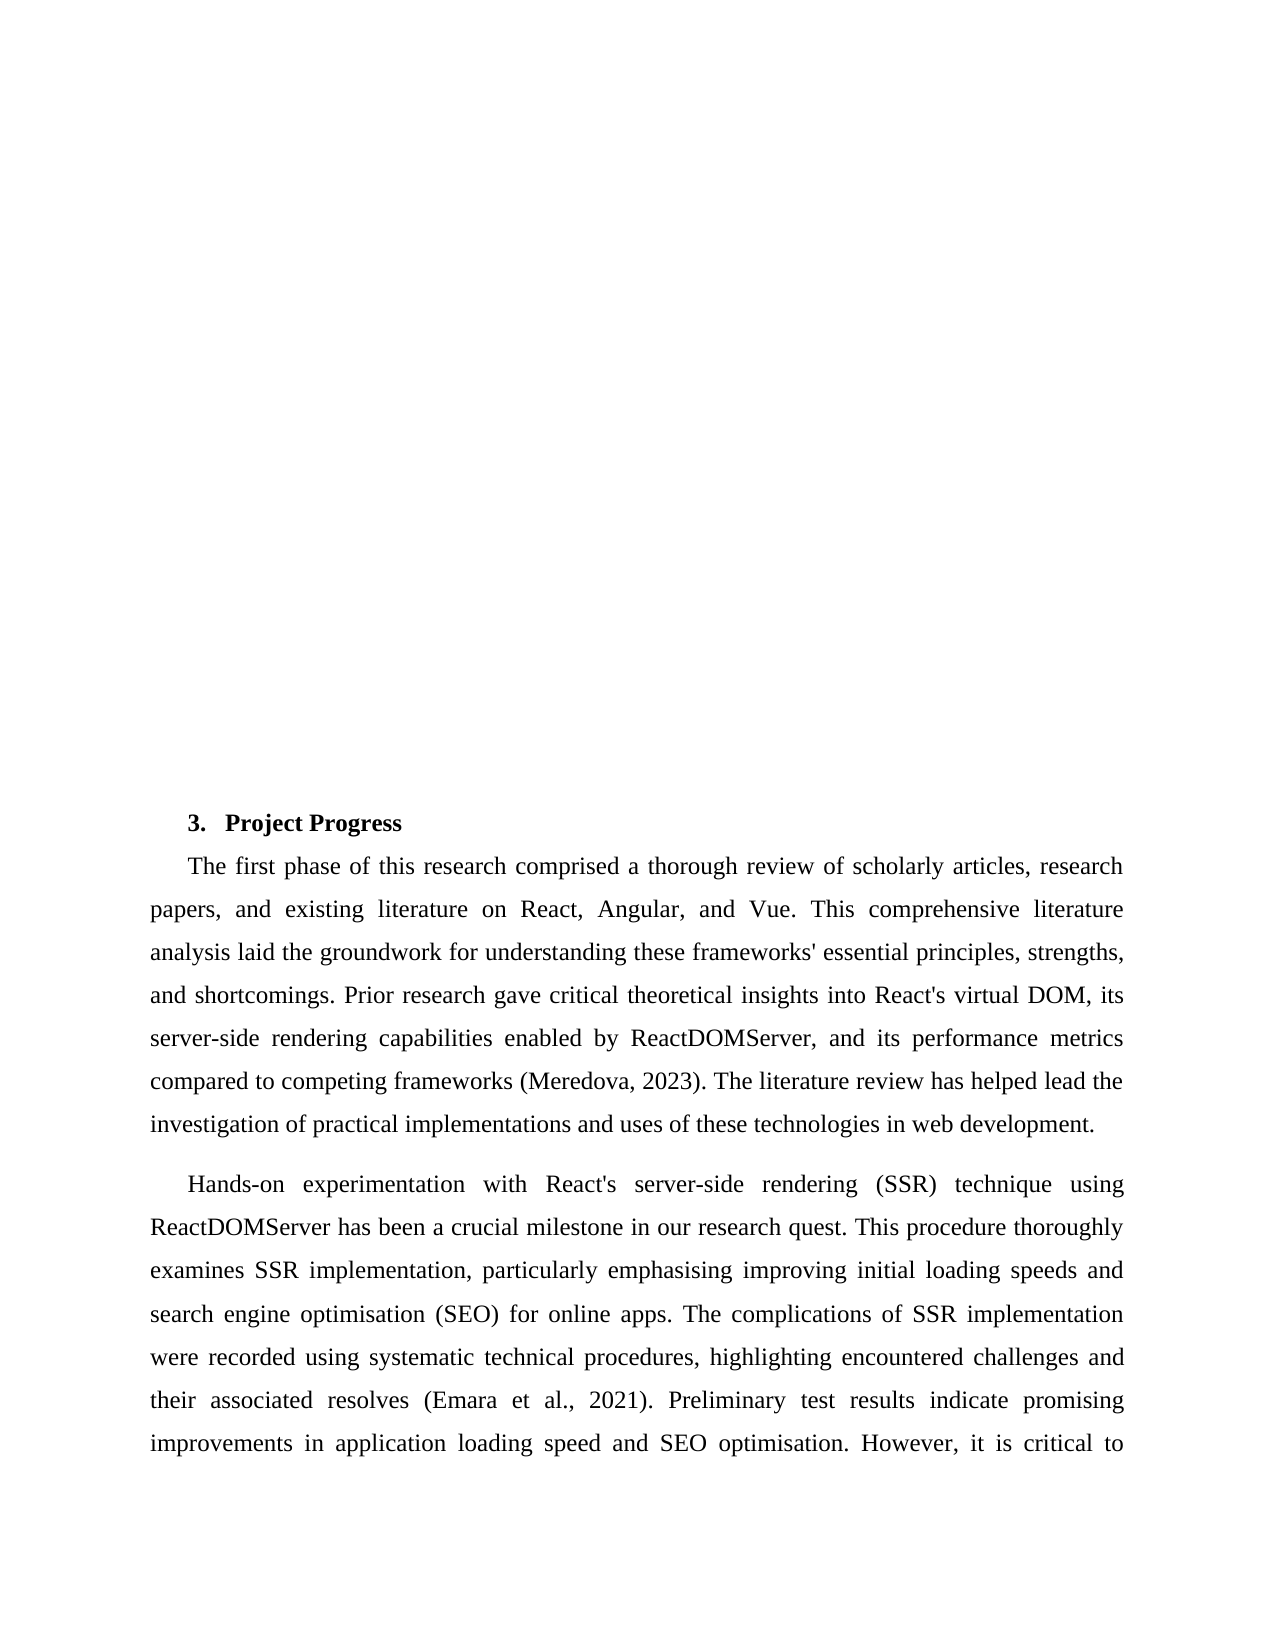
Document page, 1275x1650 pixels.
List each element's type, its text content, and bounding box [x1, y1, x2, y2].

subtitle Project Progress [187, 808, 1125, 836]
text The first phase of this research comprised a thorough review of scholarly articles, research papers, and existing literature on React, Angular, and Vue. This comprehensive literature analysis laid the groundwork for understanding these frameworks' essential principles, strengths, and shortcomings. Prior research gave critical theoretical insights into React's virtual DOM, its server-side rendering capabilities enabled by ReactDOMServer, and its performance metrics compared to competing frameworks (Meredova, 2023). The literature review has helped lead the investigation of practical implementations and uses of these technologies in web development. [150, 851, 1125, 1138]
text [150, 1169, 1125, 1457]
